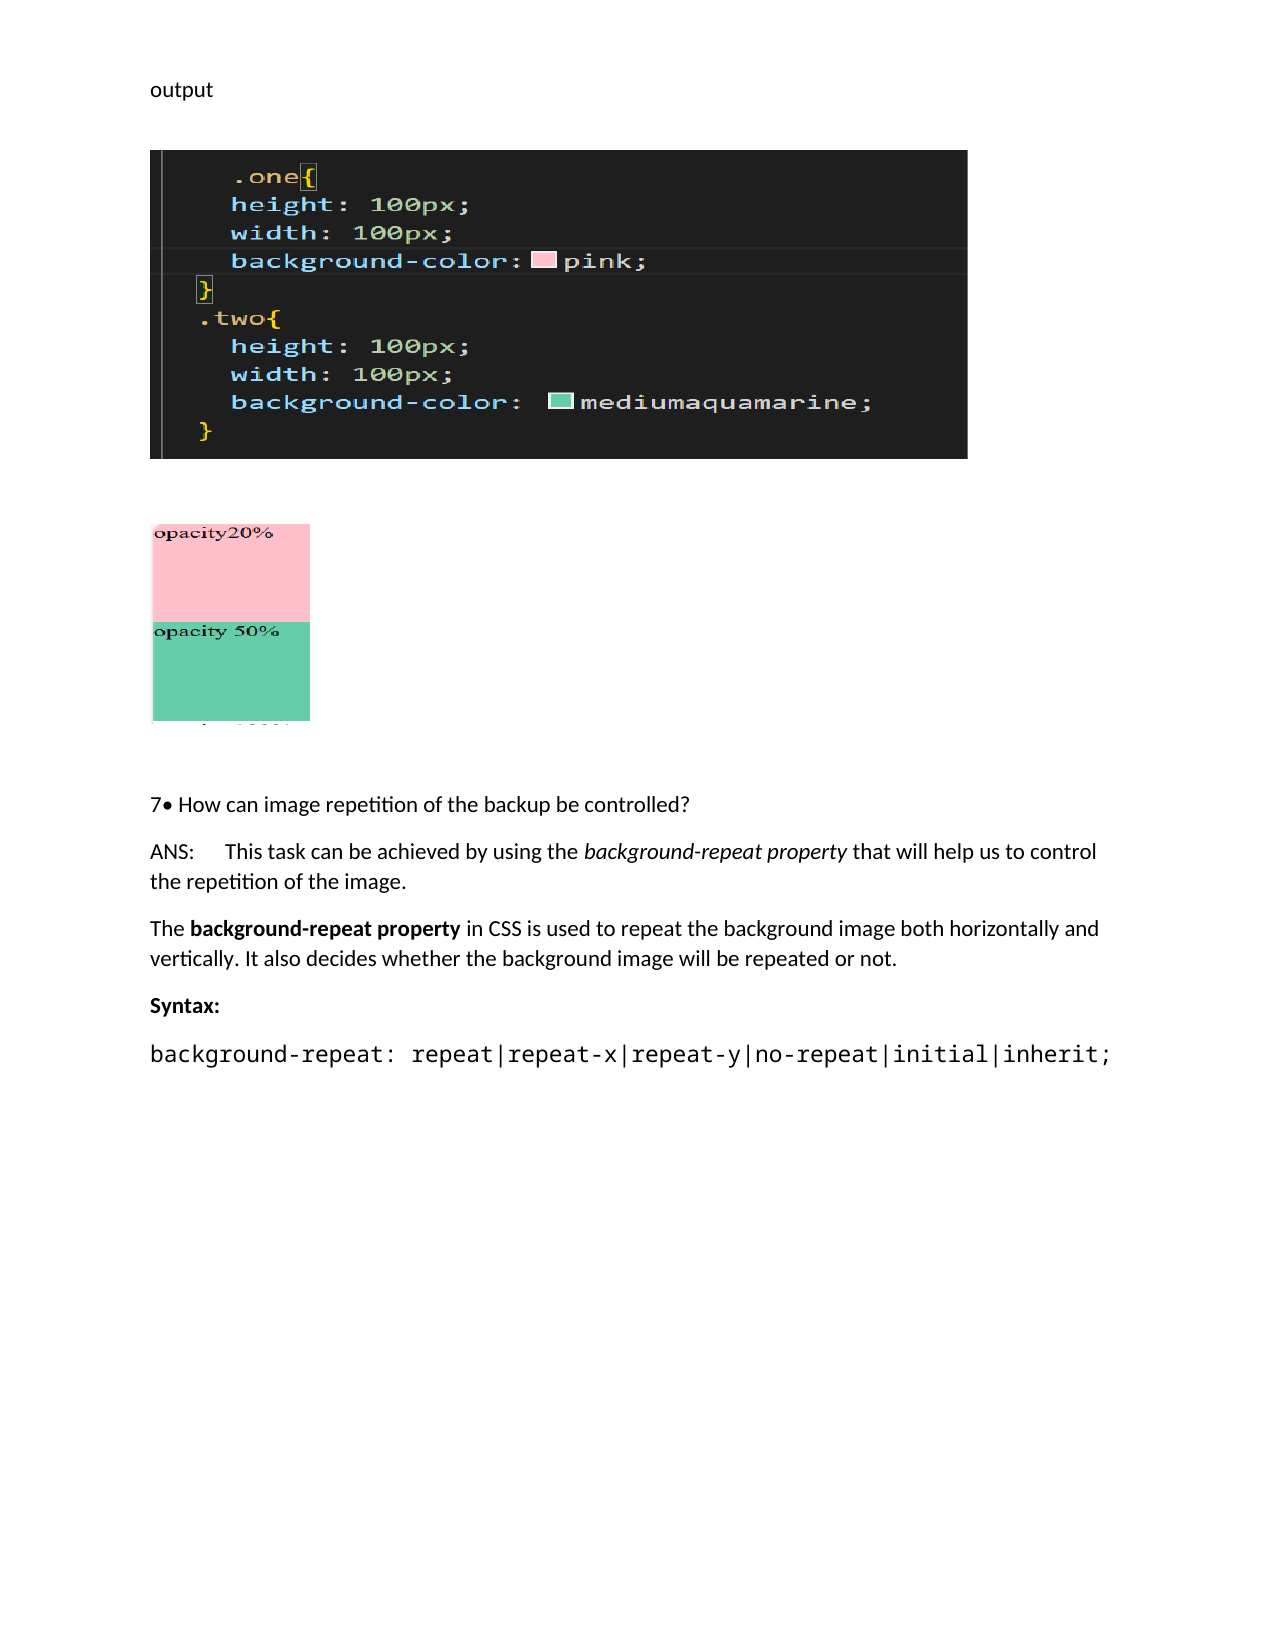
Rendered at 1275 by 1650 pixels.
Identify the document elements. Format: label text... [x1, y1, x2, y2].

text ANS: This task can be achieved by using the background-repeat property that will help us to control the repetition of the image. [150, 837, 1125, 895]
text Syntax: [150, 991, 1125, 1019]
text background-repeat: repeat|repeat-x|repeat-y|no-repeat|initial|inherit; [150, 1038, 1125, 1069]
text 7• How can image repetition of the backup be controlled? [150, 790, 1125, 818]
text The background-repeat property in CSS is used to repeat the background image both horizontally and vertically. It also decides whether the background image will be repeated or not. [150, 914, 1125, 972]
